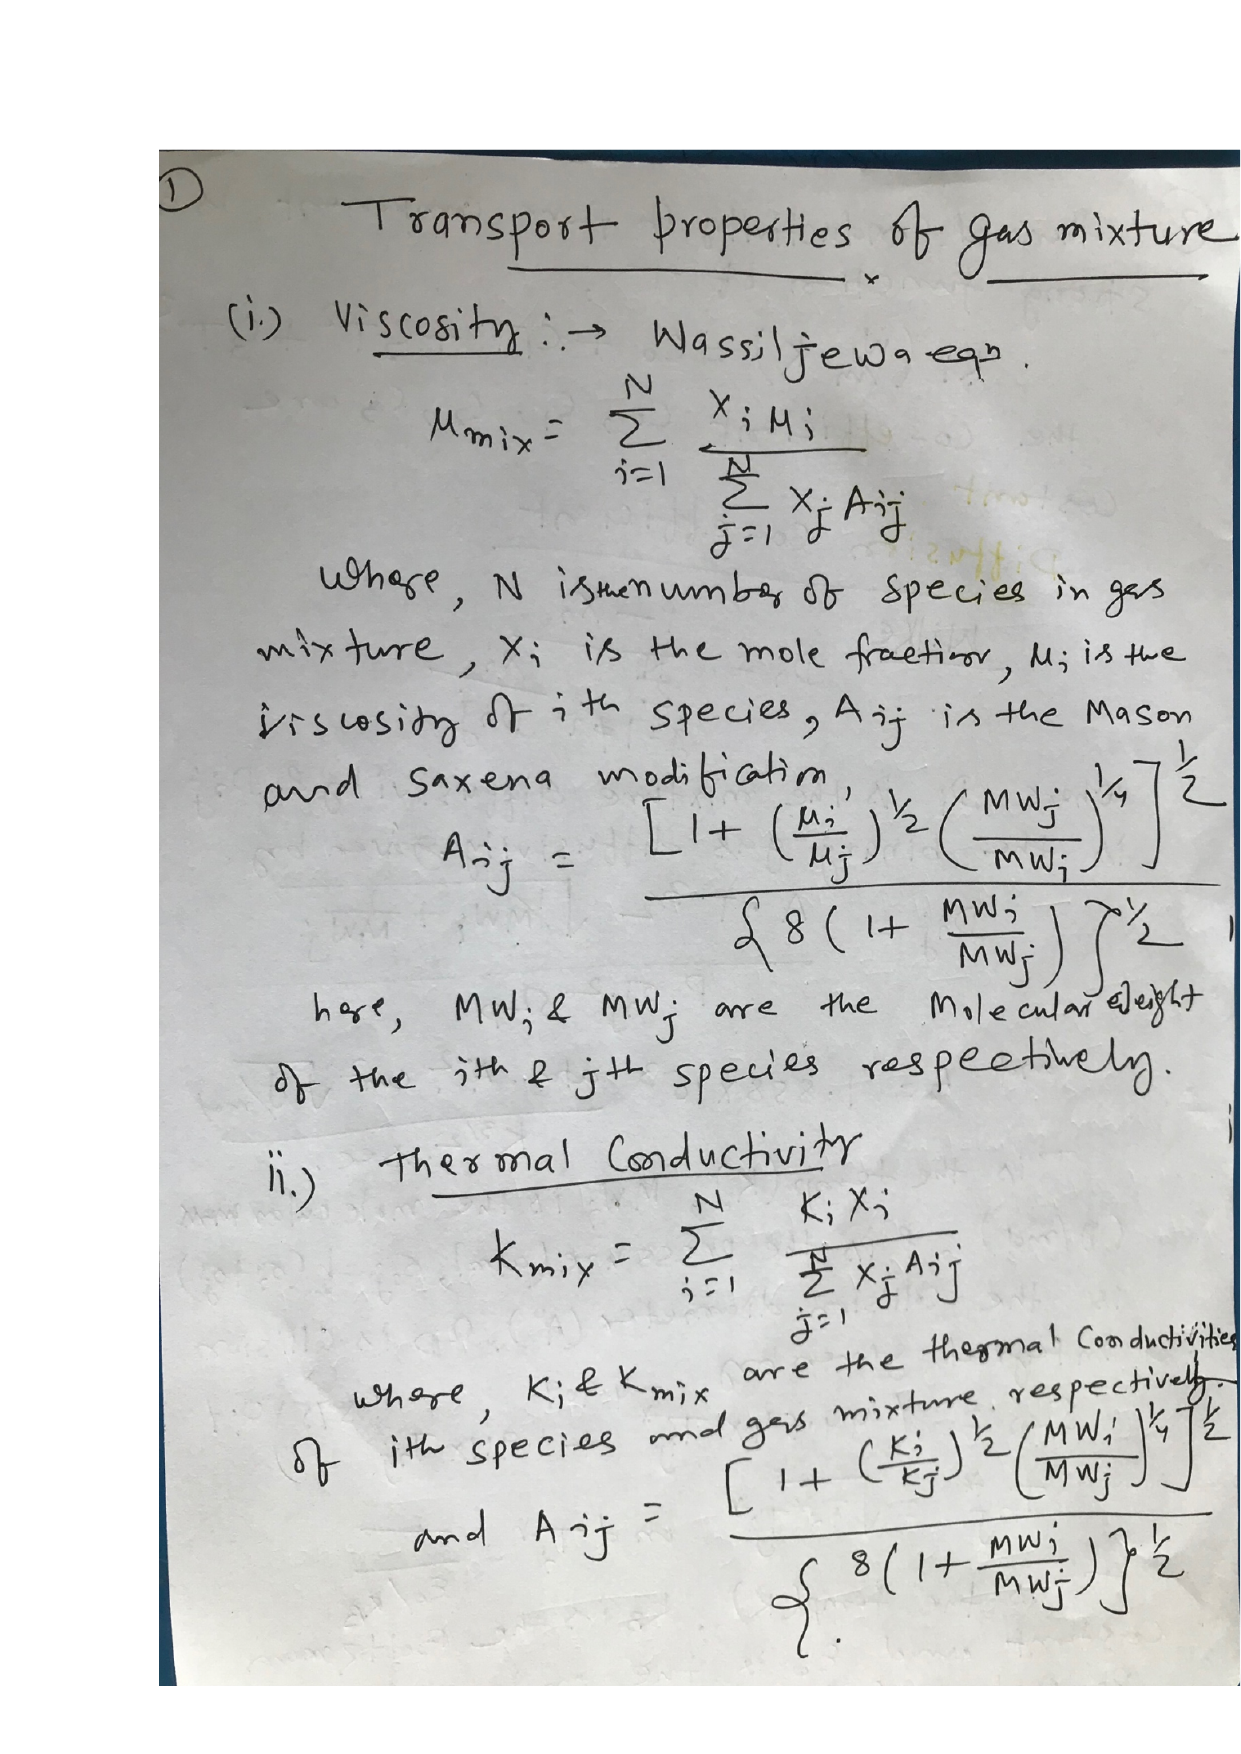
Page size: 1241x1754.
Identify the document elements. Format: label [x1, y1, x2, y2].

picture [160, 151, 1241, 1686]
